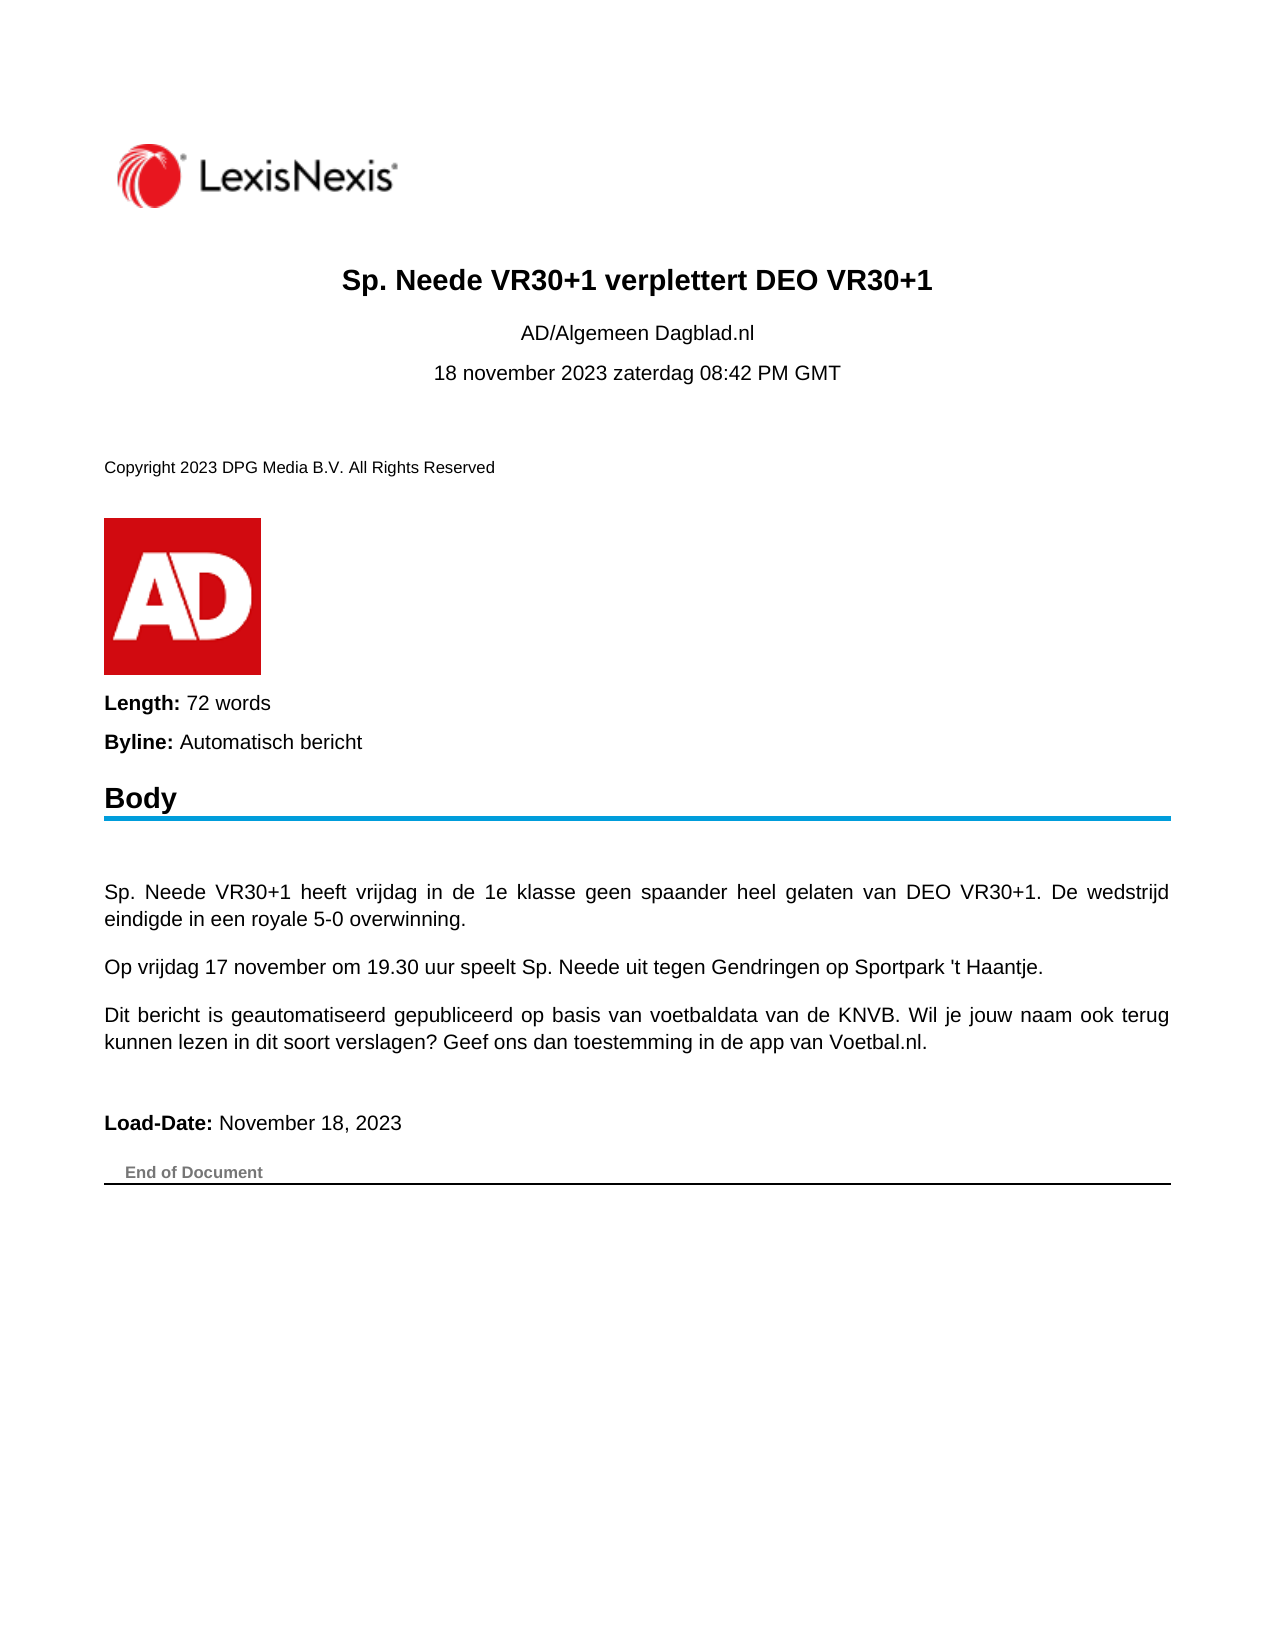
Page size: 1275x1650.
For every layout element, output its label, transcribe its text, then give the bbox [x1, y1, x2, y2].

text Op vrijdag 17 november om 19.30 uur speelt Sp. Neede uit tegen Gendringen op Sportpark 't Haantje. [104, 952, 1171, 979]
text Byline: Automatisch bericht [104, 727, 1171, 754]
text Copyright 2023 DPG Media B.V. All Rights Reserved [104, 426, 1171, 477]
subtitle Sp. Neede VR30+1 verplettert DEO VR30+1 [104, 261, 1171, 297]
picture [104, 518, 261, 675]
text Load-Date: November 18, 2023 [104, 1079, 1171, 1134]
text Sp. Neede VR30+1 heeft vrijdag in de 1e klasse geen spaander heel gelaten van DEO VR30+1. De wedstrijd eindigde in een royale 5-0 overwinning. [104, 877, 1171, 931]
text Dit bericht is geautomatiseerd gepubliceerd op basis van voetbaldata van de KNVB. Wil je jouw naam ook terug kunnen lezen in dit soort verslagen? Geef ons dan toestemming in de app van Voetbal.nl. [104, 999, 1171, 1054]
text AD/Algemeen Dagblad.nl [104, 318, 1171, 345]
text End of Document [125, 1163, 1171, 1182]
text Length: 72 words [104, 687, 1171, 714]
picture [104, 144, 412, 208]
text 18 november 2023 zaterdag 08:42 PM GMT [104, 357, 1171, 384]
text Body [104, 779, 1171, 814]
